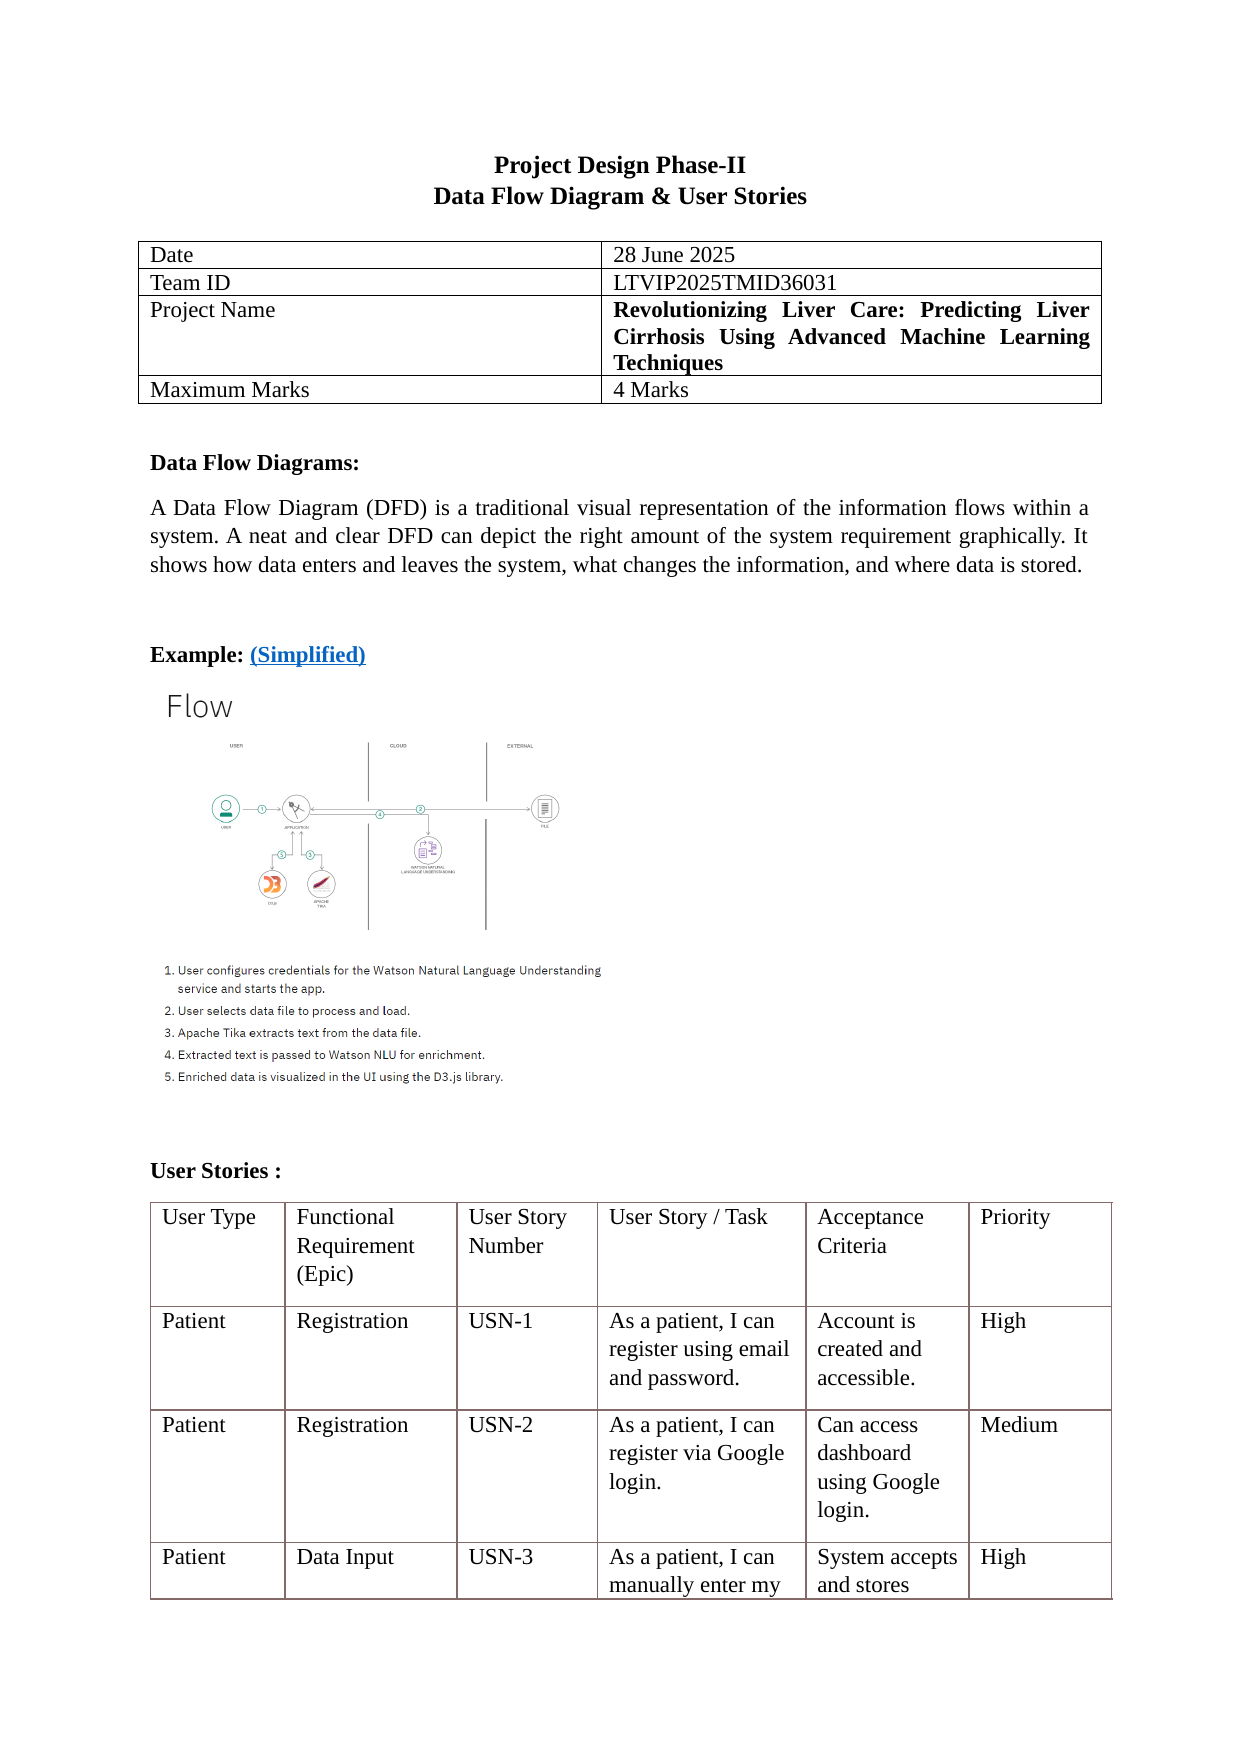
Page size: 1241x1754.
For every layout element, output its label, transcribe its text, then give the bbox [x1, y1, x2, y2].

table_cell Project Name [139, 296, 601, 375]
picture [150, 686, 619, 1093]
table_cell Registration [286, 1307, 456, 1409]
text Data Flow Diagram & User Stories [150, 181, 1090, 210]
text Project Design Phase-II [150, 150, 1090, 179]
table_cell LTVIP2025TMID36031 [602, 269, 1101, 295]
table_cell Account is created and accessible. [807, 1307, 968, 1409]
table_header User Story / Task [598, 1203, 805, 1306]
table_cell High [970, 1543, 1111, 1598]
table_header Acceptance Criteria [807, 1203, 968, 1306]
table_cell Maximum Marks [139, 376, 601, 403]
table_cell Data Input [286, 1543, 456, 1598]
text A Data Flow Diagram (DFD) is a traditional visual representation of the information flows within a system. A neat and clear DFD can depict the right amount of the system requirement graphically. It shows how data enters and leaves the system, what changes the information, and where data is stored. [150, 494, 1090, 577]
table_cell Medium [970, 1411, 1111, 1541]
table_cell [807, 1543, 968, 1598]
table_header Functional Requirement (Epic) [286, 1203, 456, 1306]
text Data Flow Diagrams: [150, 449, 1090, 475]
table_cell As a patient, I can register via Google login. [598, 1411, 805, 1541]
table_cell USN-1 [458, 1307, 597, 1409]
table_header User Story Number [458, 1203, 597, 1306]
table_cell Revolutionizing Liver Care: Predicting Liver Cirrhosis Using Advanced Machine Learning Techniques [602, 296, 1101, 375]
table_header Date [139, 242, 601, 268]
text Example: (Simplified) [150, 641, 1090, 667]
table_cell Team ID [139, 269, 601, 295]
table_cell 4 Marks [602, 376, 1101, 403]
table_cell USN-3 [458, 1543, 597, 1598]
table_header User Type [151, 1203, 284, 1306]
text User Stories : [150, 1157, 1090, 1183]
table_cell High [970, 1307, 1111, 1409]
table_cell Registration [286, 1411, 456, 1541]
table_cell Patient [151, 1411, 284, 1541]
table_cell Patient [151, 1543, 284, 1598]
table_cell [598, 1543, 805, 1598]
table_cell As a patient, I can register using email and password. [598, 1307, 805, 1409]
table_header 28 June 2025 [602, 242, 1101, 268]
table_cell Can access dashboard using Google login. [807, 1411, 968, 1541]
table_cell USN-2 [458, 1411, 597, 1541]
table_header Priority [970, 1203, 1111, 1306]
table_cell Patient [151, 1307, 284, 1409]
